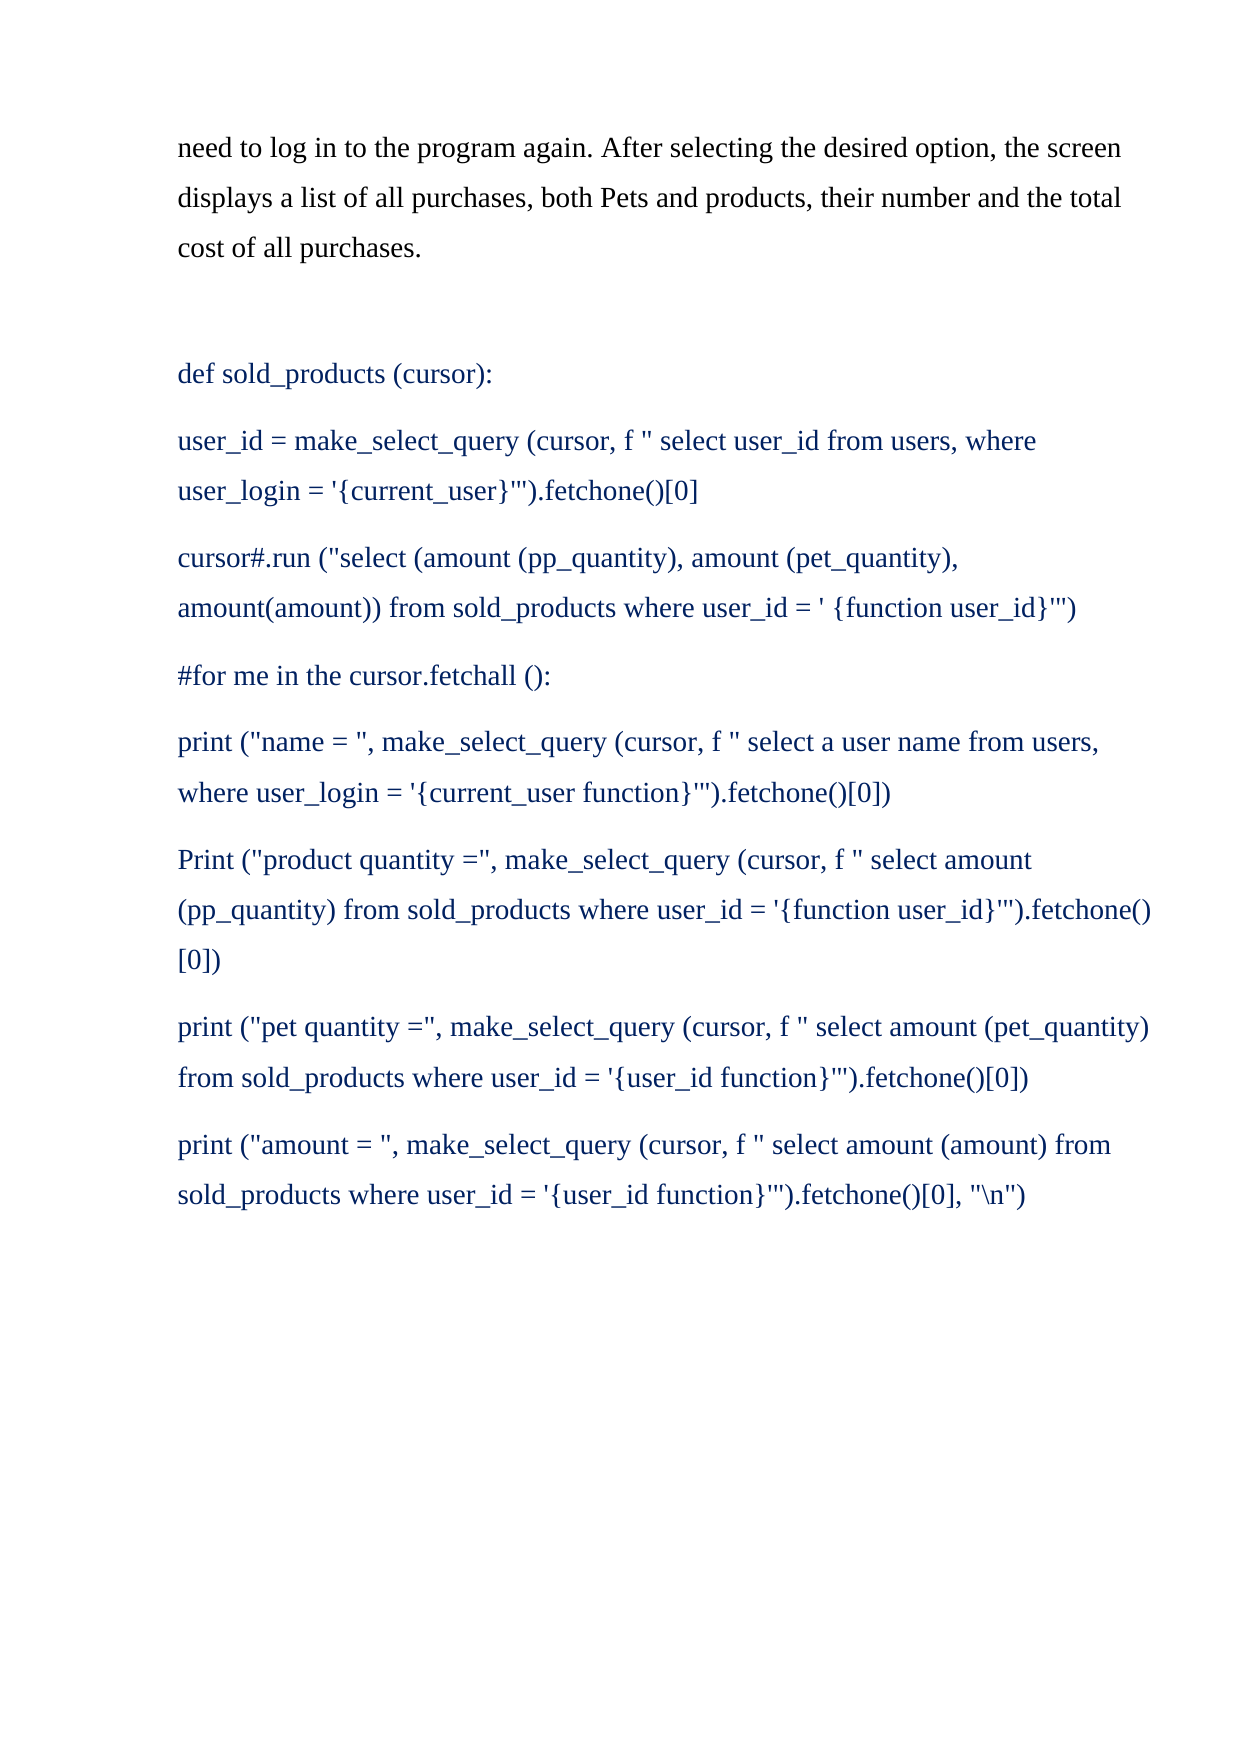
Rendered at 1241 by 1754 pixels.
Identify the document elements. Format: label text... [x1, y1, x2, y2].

text Print ("product quantity =", make_select_query (cursor, f " select amount (pp_quantity) from sold_products where user_id = '{function user_id}'").fetchone()[0]) [177, 842, 1152, 976]
text print ("pet quantity =", make_select_query (cursor, f " select amount (pet_quantity) from sold_products where user_id = '{user_id function}'").fetchone()[0]) [177, 1009, 1152, 1093]
text cursor#.run ("select (amount (pp_quantity), amount (pet_quantity), amount(amount)) from sold_products where user_id = ' {function user_id}'") [177, 540, 1152, 624]
text print ("amount = ", make_select_query (cursor, f " select amount (amount) from sold_products where user_id = '{user_id function}'").fetchone()[0], "\n") [177, 1127, 1152, 1211]
text user_id = make_select_query (cursor, f " select user_id from users, where user_login = '{current_user}'").fetchone()[0] [177, 423, 1152, 507]
text print ("name = ", make_select_query (cursor, f " select a user name from users, where user_login = '{current_user function}'").fetchone()[0]) [177, 724, 1152, 808]
text #for me in the cursor.fetchall (): [177, 658, 1152, 691]
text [177, 130, 1152, 264]
text def sold_products (cursor): [177, 356, 1152, 389]
